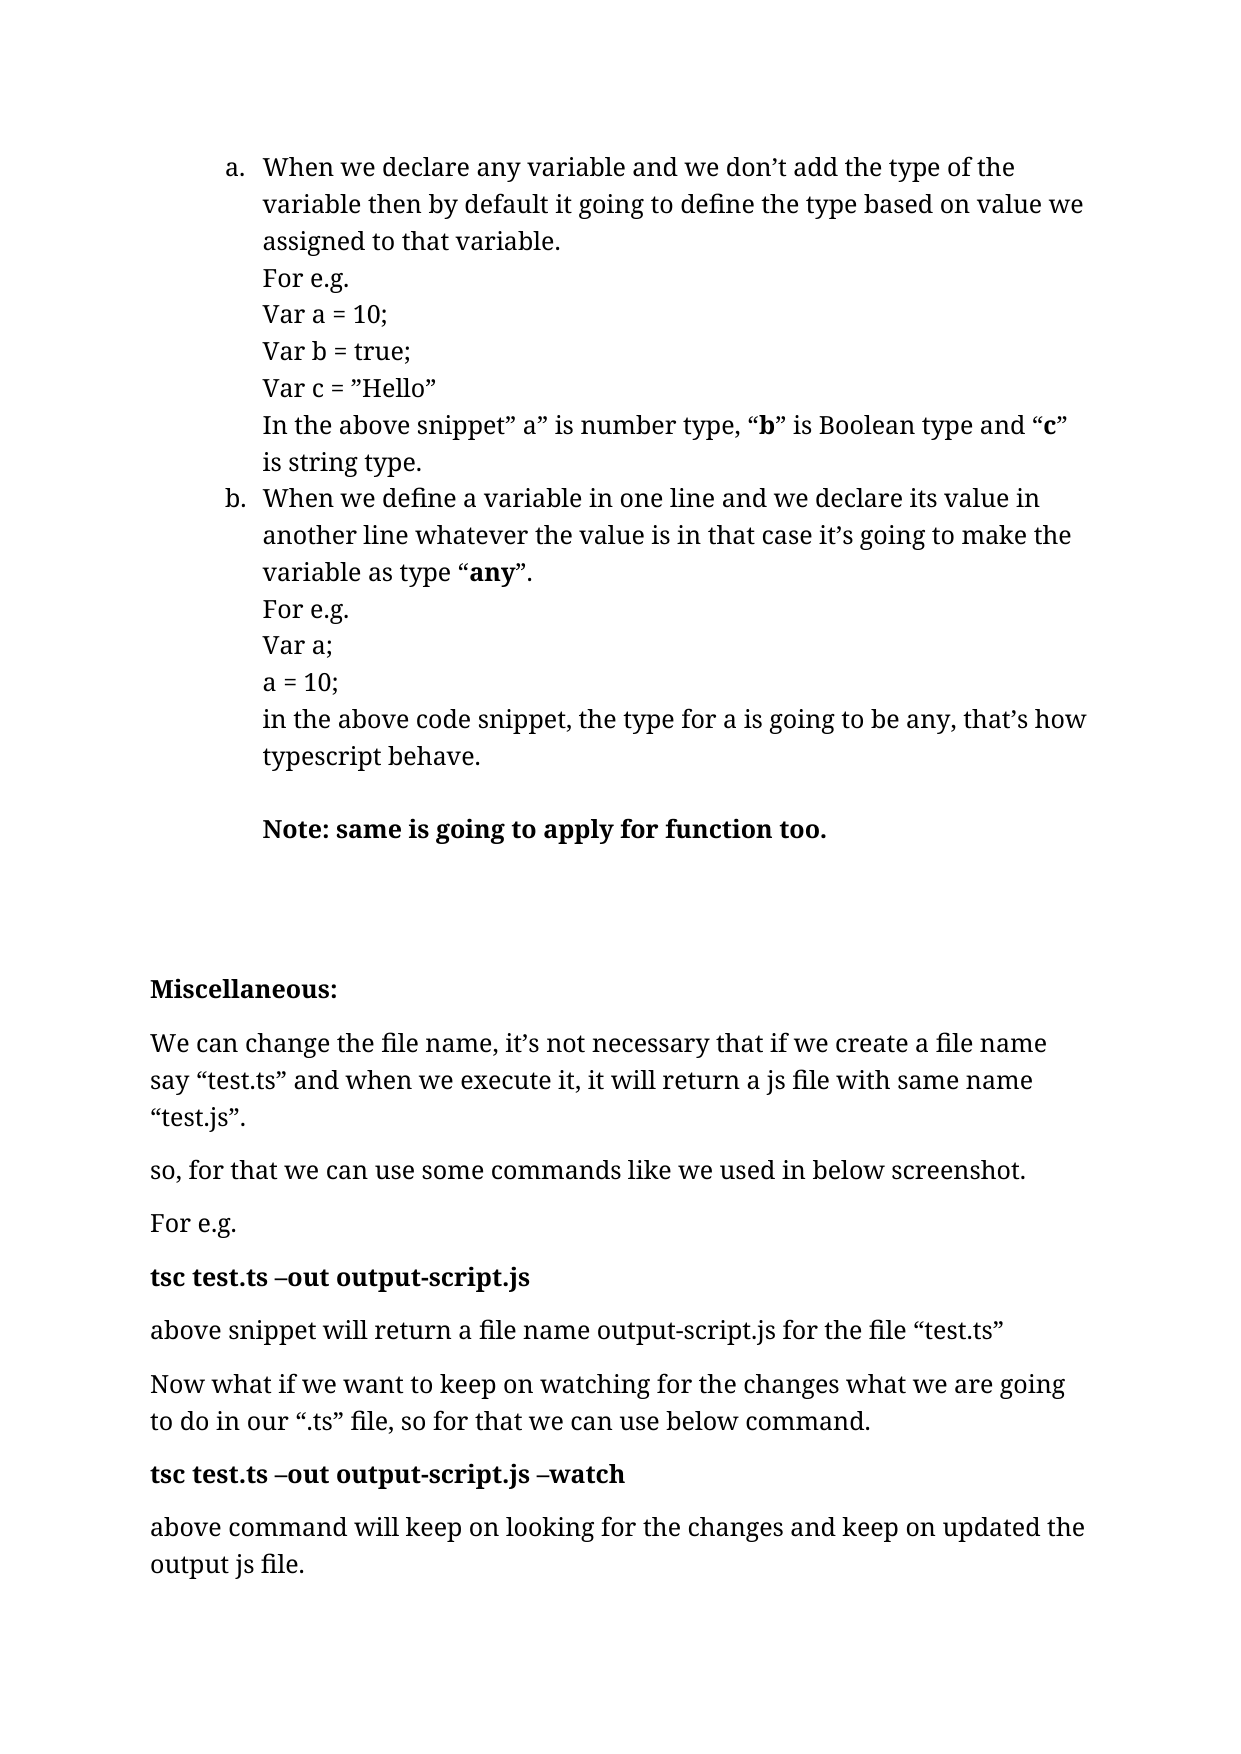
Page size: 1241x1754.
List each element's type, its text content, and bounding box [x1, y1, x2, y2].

text tsc test.ts –out output-script.js [150, 1259, 1090, 1293]
list a = 10; [262, 665, 1090, 699]
text We can change the file name, it’s not necessary that if we create a file name say “test.ts” and when we execute it, it will return a js file with same name “test.js”. [150, 1026, 1090, 1133]
text above snippet will return a file name output-script.js for the file “test.ts” [150, 1313, 1090, 1347]
list Note: same is going to apply for function too. [262, 812, 1090, 846]
list For e.g. [262, 591, 1090, 625]
text Now what if we want to keep on watching for the changes what we are going to do in our “.ts” file, so for that we can use below command. [150, 1366, 1090, 1437]
list in the above code snippet, the type for a is going to be any, that’s how typescript behave. [262, 702, 1090, 772]
list Var a = 10; [262, 297, 1090, 331]
text tsc test.ts –out output-script.js –watch [150, 1457, 1090, 1491]
text Miscellaneous: [150, 972, 1090, 1006]
list Var c = ”Hello” [262, 371, 1090, 405]
list For e.g. [262, 260, 1090, 294]
list When we declare any variable and we don’t add the type of the variable then by default it going to define the type based on value we assigned to that variable. [225, 150, 1090, 258]
text For e.g. [150, 1206, 1090, 1240]
list In the above snippet” a” is number type, “b” is Boolean type and “c” is string type. [262, 407, 1090, 478]
list Var a; [262, 628, 1090, 662]
list When we define a variable in one line and we declare its value in another line whatever the value is in that case it’s going to make the variable as type “any”. [225, 481, 1090, 588]
list Var b = true; [262, 334, 1090, 368]
text so, for that we can use some commands like we used in below screenshot. [150, 1153, 1090, 1187]
text above command will keep on looking for the changes and keep on updated the output js file. [150, 1510, 1090, 1581]
